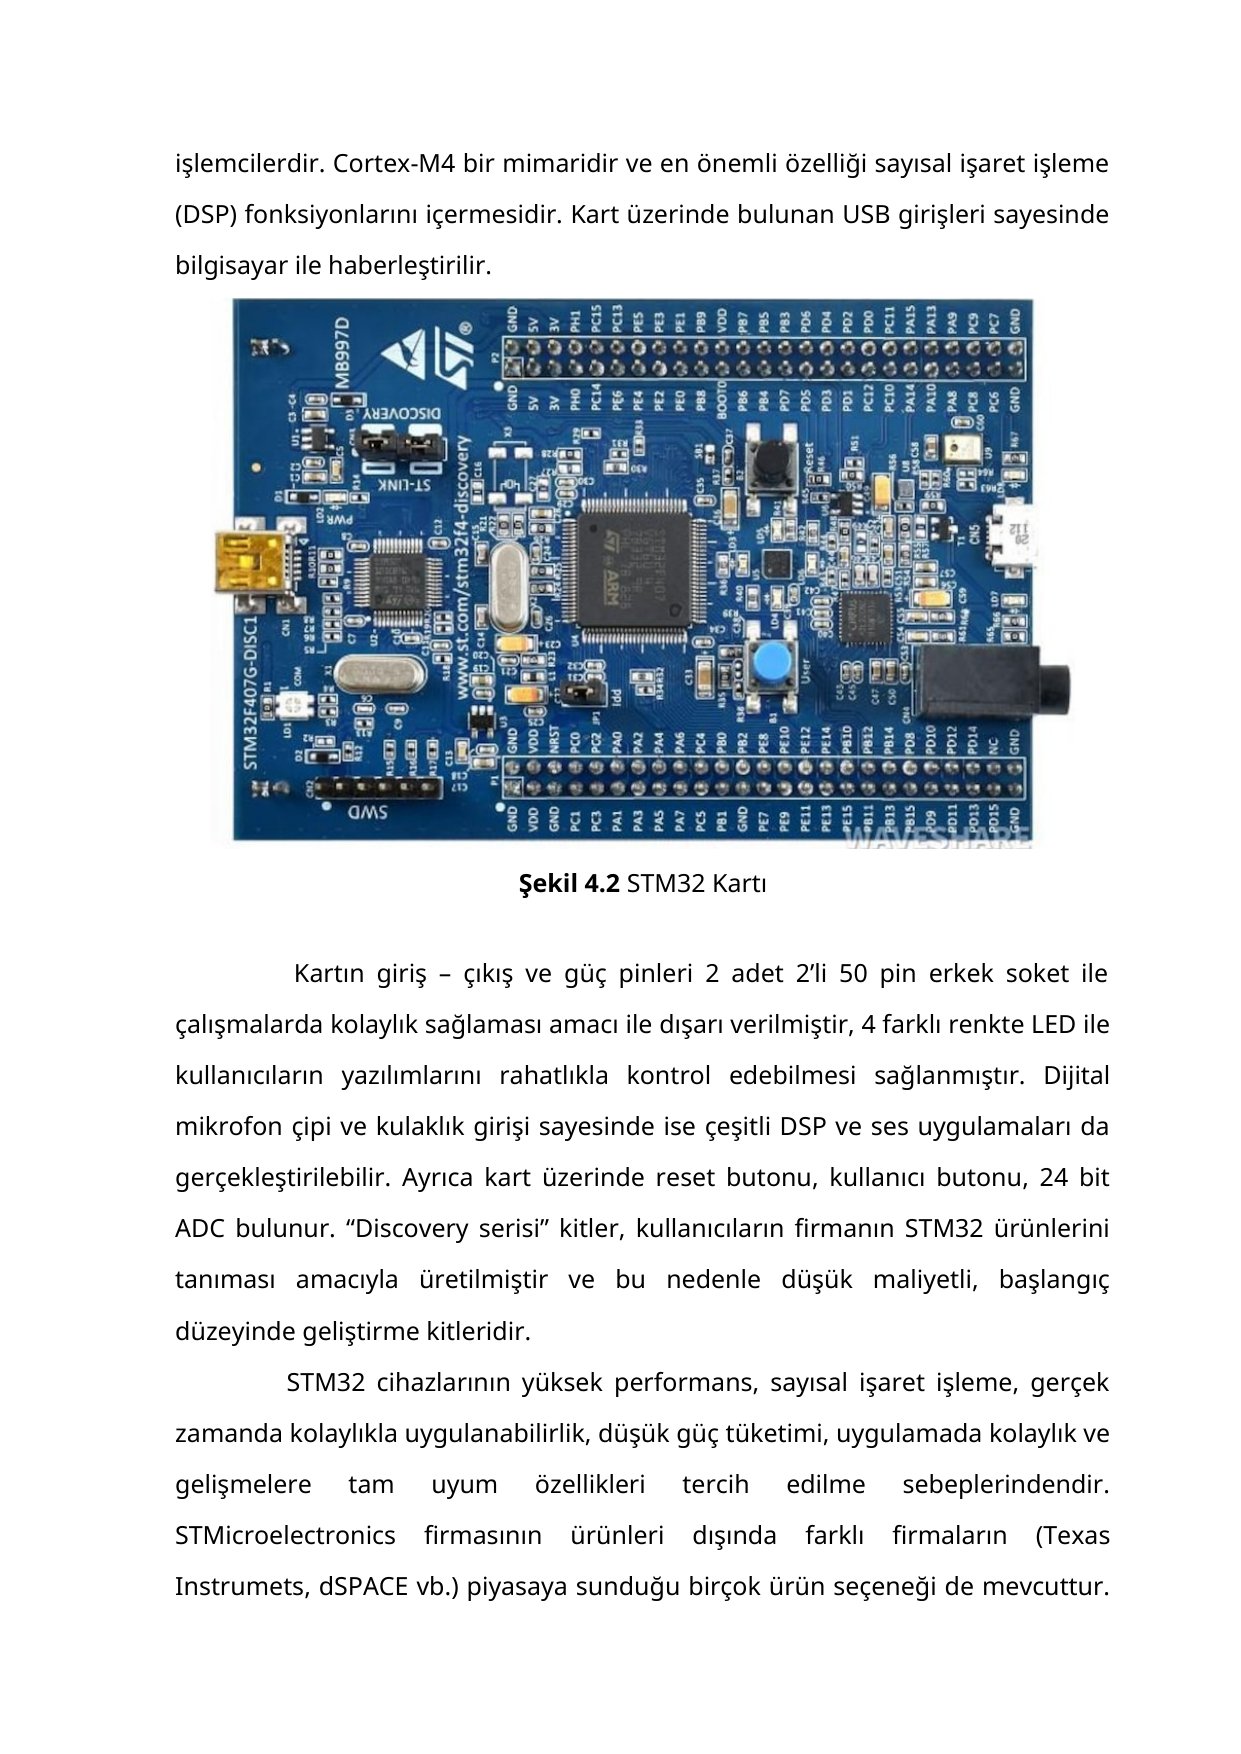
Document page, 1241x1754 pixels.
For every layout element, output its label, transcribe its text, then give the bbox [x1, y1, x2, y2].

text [175, 146, 1111, 282]
text Kartın giriş – çıkış ve güç pinleri 2 adet 2’li 50 pin erkek soket ile çalışmalarda kolaylık sağlaması amacı ile dışarı verilmiştir, 4 farklı renkte LED ile kullanıcıların yazılımlarını rahatlıkla kontrol edebilmesi sağlanmıştır. Dijital mikrofon çipi ve kulaklık girişi sayesinde ise çeşitli DSP ve ses uygulamaları da gerçekleştirilebilir. Ayrıca kart üzerinde reset butonu, kullanıcı butonu, 24 bit ADC bulunur. “Discovery serisi” kitler, kullanıcıların firmanın STM32 ürünlerini tanıması amacıyla üretilmiştir ve bu nedenle düşük maliyetli, başlangıç düzeyinde geliştirme kitleridir. [175, 956, 1111, 1347]
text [175, 1364, 1111, 1602]
picture [210, 298, 1076, 849]
